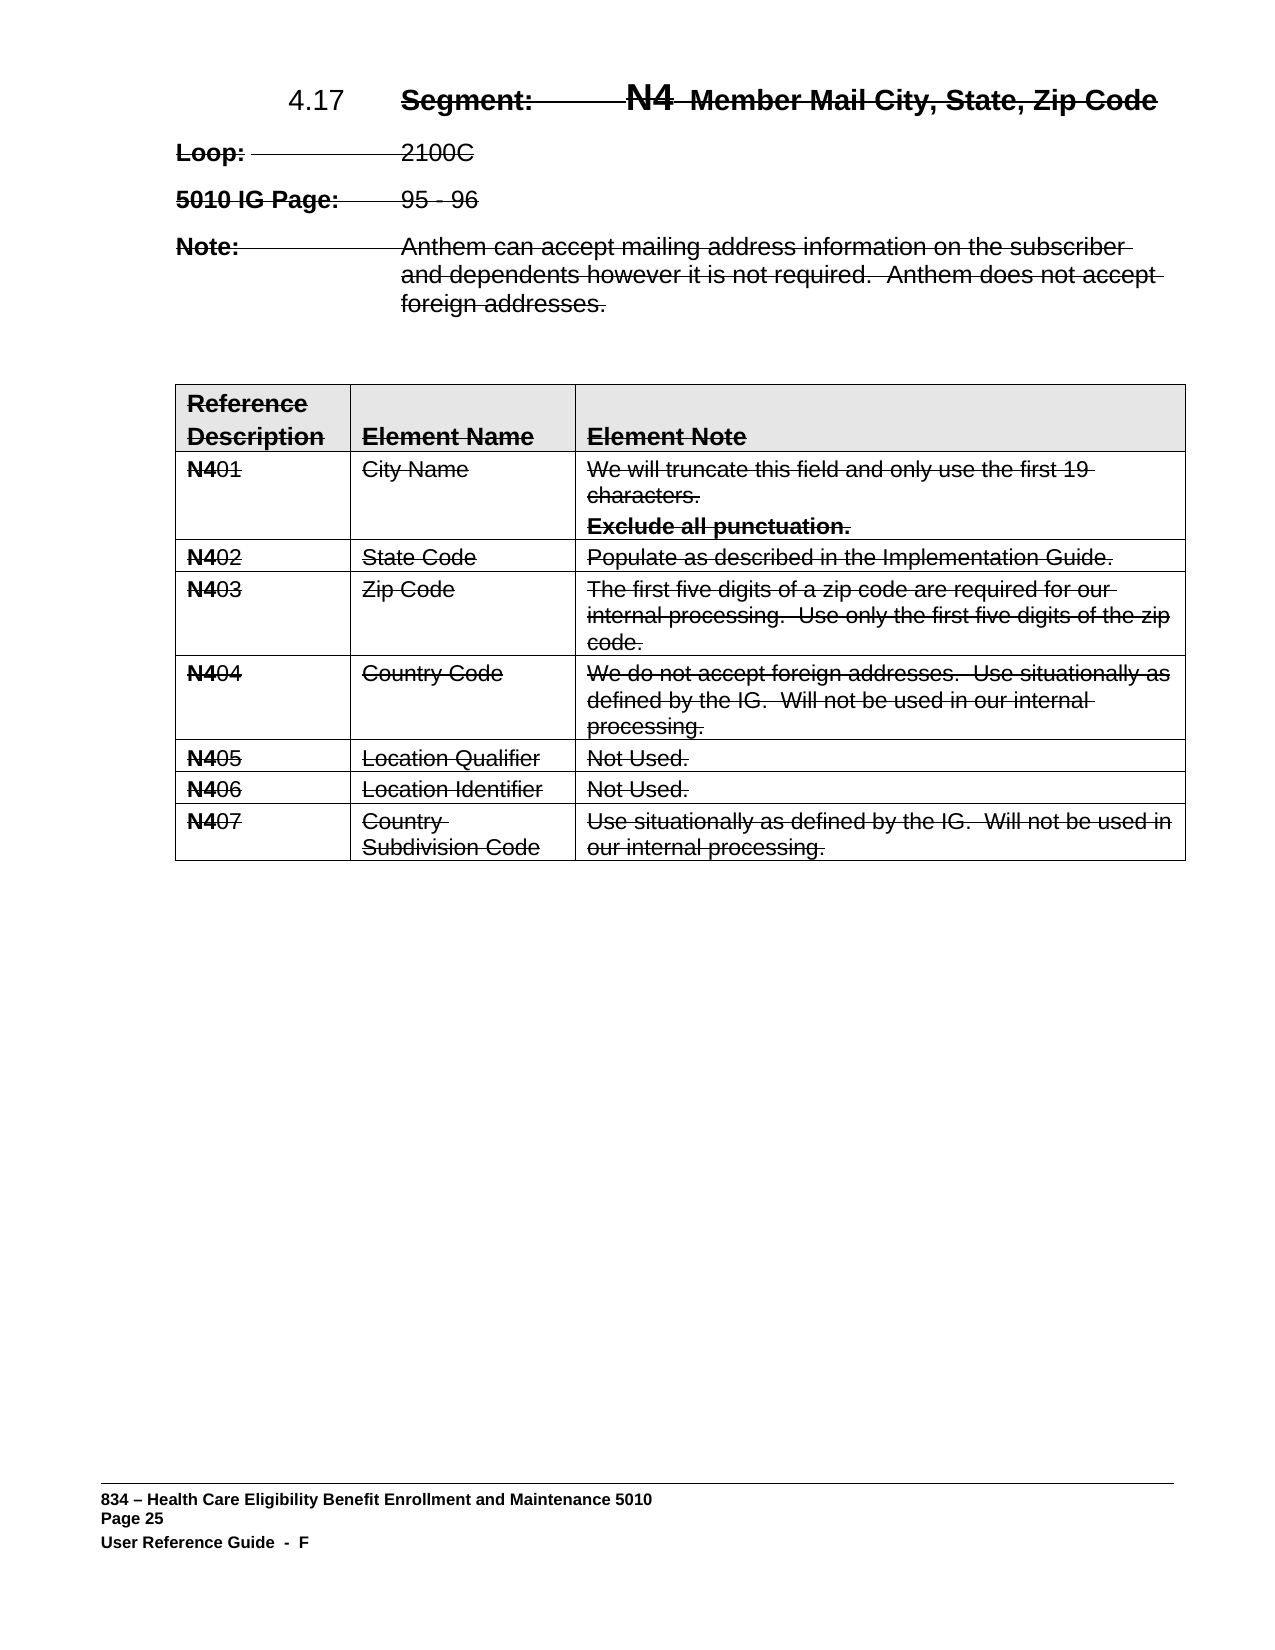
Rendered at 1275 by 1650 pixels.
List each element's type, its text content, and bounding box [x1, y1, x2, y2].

table_cell State Code [351, 540, 575, 571]
table_cell N404 [176, 656, 350, 739]
table_cell N403 [176, 572, 350, 655]
table_header Element Name [351, 385, 575, 451]
table_cell Not Used. [576, 772, 1185, 802]
table_cell N407 [176, 804, 350, 860]
text Loop: 2100C [176, 138, 1174, 167]
table_cell Location Identifier [351, 772, 575, 802]
table_cell Populate as described in the Implementation Guide. [576, 540, 1185, 571]
table_cell N406 [176, 772, 350, 802]
table_cell Country Subdivision Code [351, 804, 575, 860]
table_cell N402 [176, 540, 350, 571]
table_cell We will truncate this field and only use the first 19 characters. Exclude all punctuation. [576, 452, 1185, 539]
table_cell N405 [176, 740, 350, 771]
table_cell Zip Code [351, 572, 575, 655]
table_header Element Note [576, 385, 1185, 451]
table_cell Country Code [351, 656, 575, 739]
text 5010 IG Page: 95 - 96 [176, 185, 1174, 214]
table_cell Use situationally as defined by the IG. Will not be used in our internal processing. [576, 804, 1185, 860]
table_cell Not Used. [576, 740, 1185, 771]
table_cell We do not accept foreign addresses. Use situationally as defined by the IG. Will not be used in our internal processing. [576, 656, 1185, 739]
table_cell City Name [351, 452, 575, 539]
text Note: Anthem can accept mailing address information on the subscriber and dependents however it is not required. Anthem does not accept foreign addresses. [176, 232, 1174, 318]
subtitle Segment: N4 Member Mail City, State, Zip Code [288, 75, 1174, 118]
table_cell The first five digits of a zip code are required for our internal processing. Use only the first five digits of the zip code. [576, 572, 1185, 655]
table_cell Location Qualifier [351, 740, 575, 771]
table_header Reference Description [176, 385, 350, 451]
table_cell N401 [176, 452, 350, 539]
